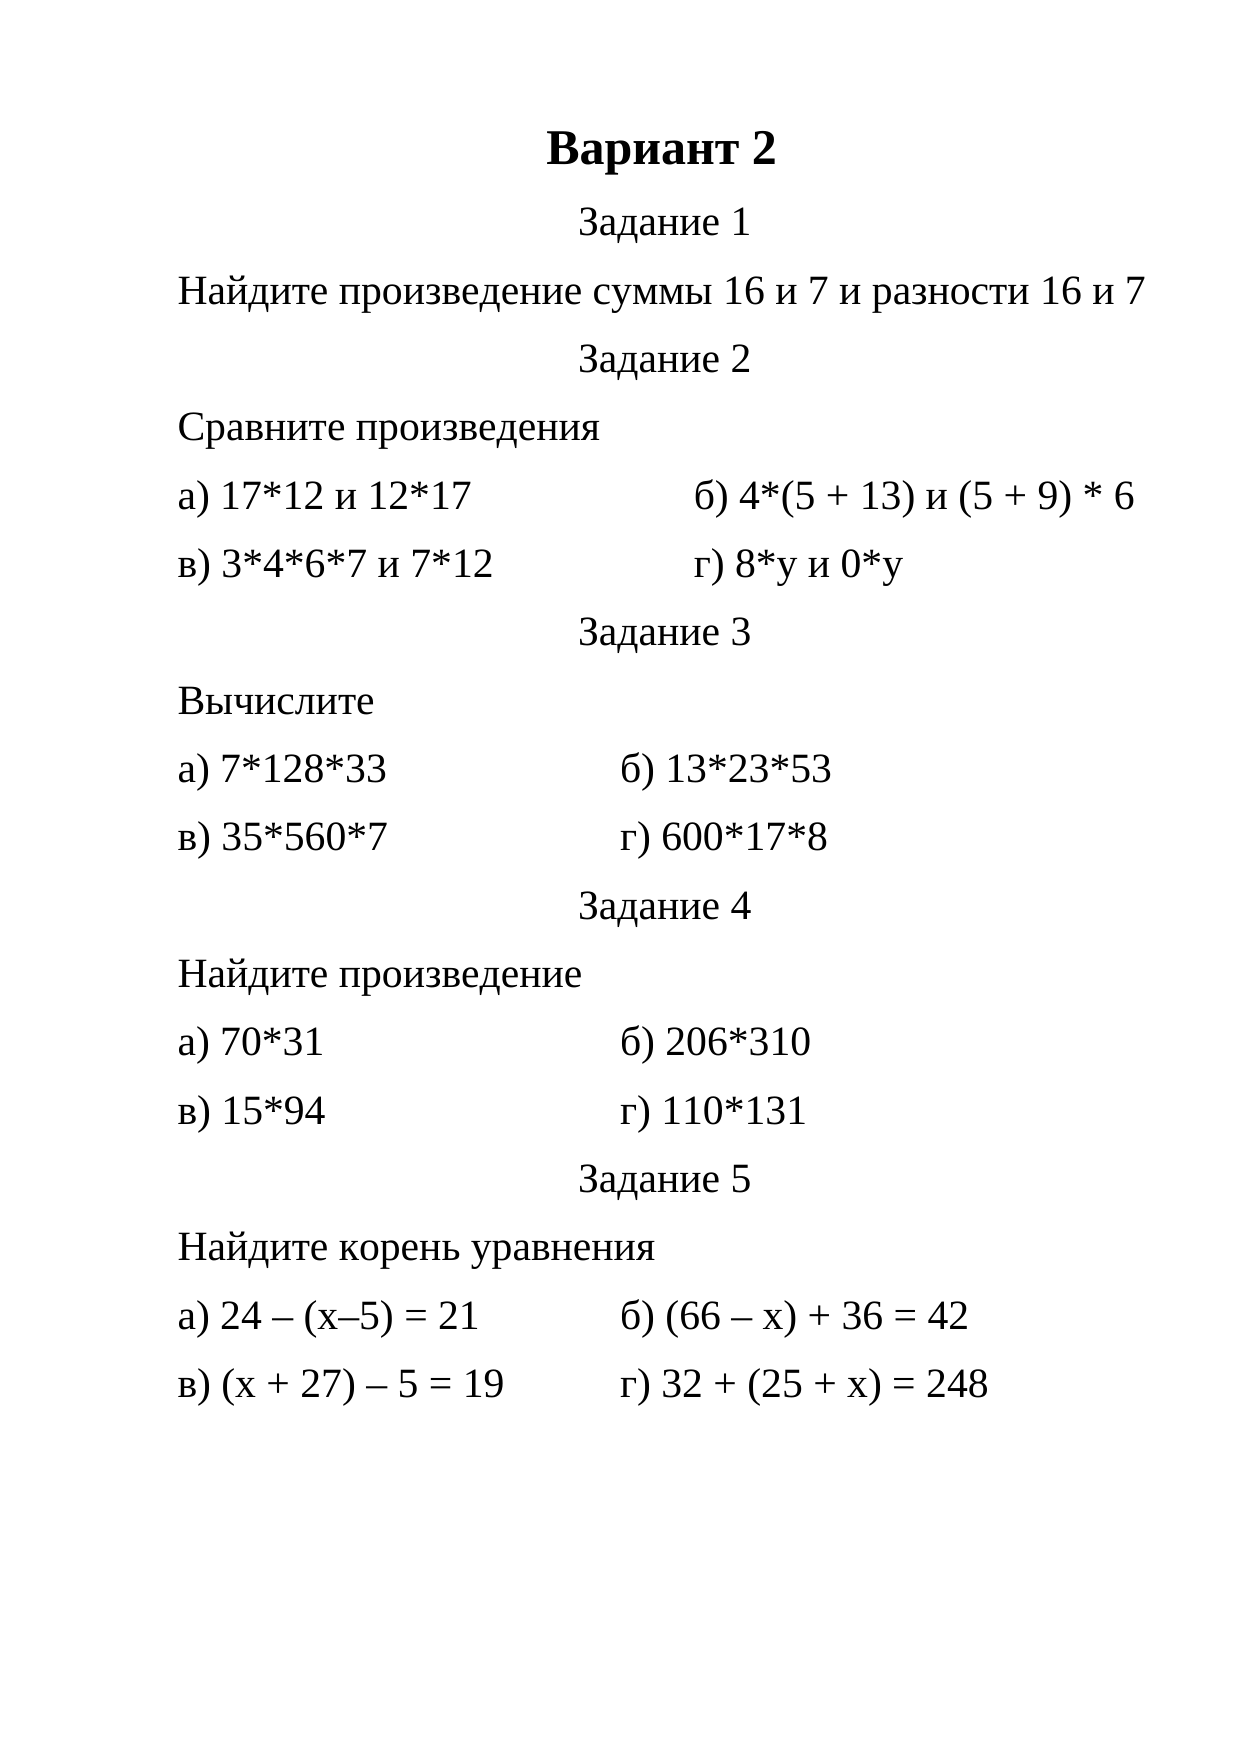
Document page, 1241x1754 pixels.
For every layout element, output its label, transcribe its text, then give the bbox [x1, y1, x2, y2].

text Задание 3 [177, 607, 1152, 655]
text в) 3*4*6*7 и 7*12 г) 8*y и 0*y [177, 538, 1152, 586]
text Задание 1 [177, 197, 1152, 245]
text Задание 4 [177, 880, 1152, 928]
text Найдите произведение [177, 948, 1152, 996]
text a) 17*12 и 12*17 б) 4*(5 + 13) и (5 + 9) * 6 [177, 470, 1152, 518]
text Найдите произведение суммы 16 и 7 и разности 16 и 7 [177, 265, 1152, 313]
text a) 24 – (х–5) = 21 б) (66 – х) + 36 = 42 [177, 1290, 1152, 1338]
text a) 70*31 б) 206*310 [177, 1017, 1152, 1065]
text в) (х + 27) – 5 = 19 г) 32 + (25 + х) = 248 [177, 1358, 1152, 1406]
text Найдите корень уравнения [177, 1222, 1152, 1270]
text в) 15*94 г) 110*131 [177, 1085, 1152, 1133]
text Вариант 2 [472, 118, 1152, 176]
text Вычислите [177, 675, 1152, 723]
text Задание 2 [177, 333, 1152, 381]
text в) 35*560*7 г) 600*17*8 [177, 812, 1152, 860]
text Задание 5 [177, 1153, 1152, 1201]
text a) 7*128*33 б) 13*23*53 [177, 743, 1152, 791]
text Сравните произведения [177, 402, 1152, 450]
